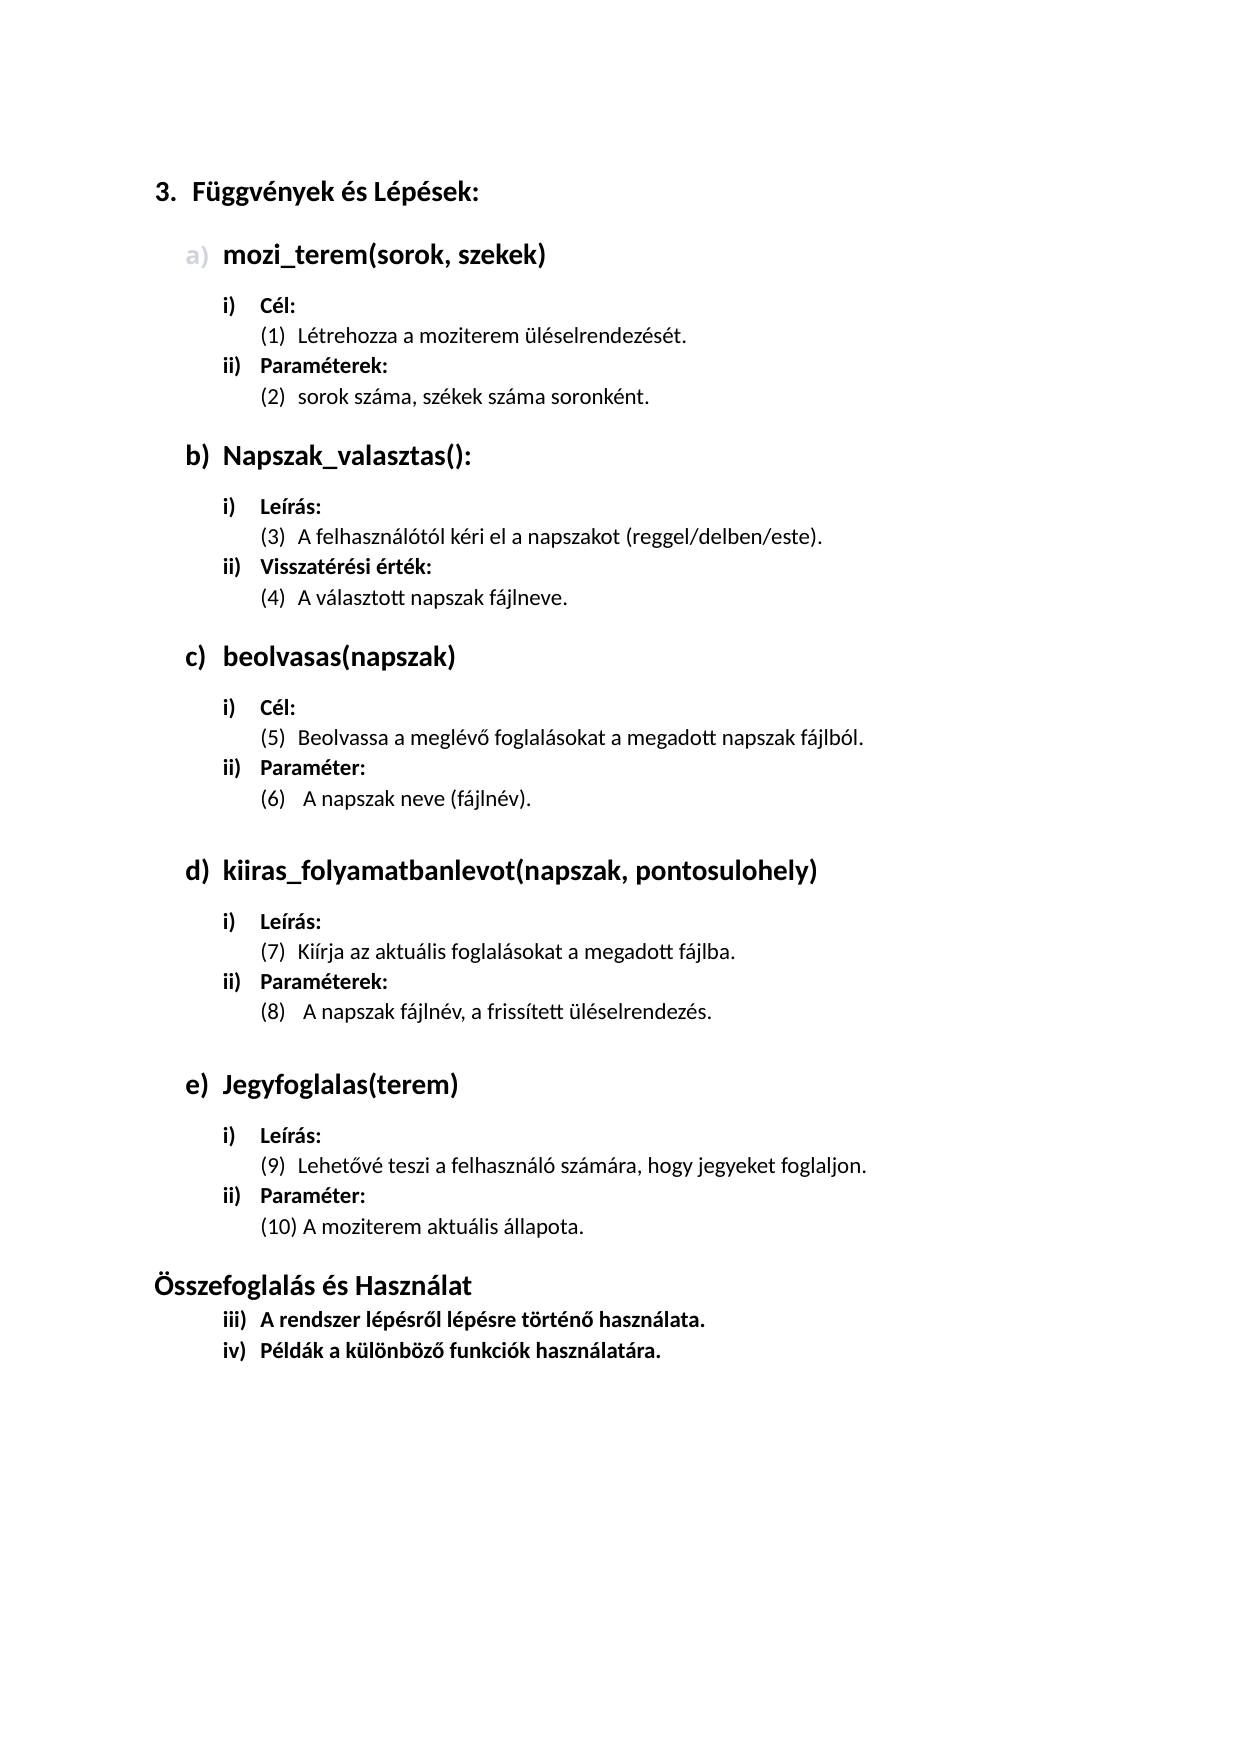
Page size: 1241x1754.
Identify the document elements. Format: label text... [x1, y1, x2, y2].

text Napszak_valasztas(): [185, 437, 1093, 473]
text Paraméter: [223, 753, 1093, 781]
text A felhasználótól kéri el a napszakot (reggel/delben/este). [260, 522, 1093, 550]
text A választott napszak fájlneve. [260, 583, 1093, 611]
list mozi_terem(sorok, szekek) [185, 236, 1093, 272]
list Függvények és Lépések: [154, 173, 1093, 208]
text Paraméterek: [223, 967, 1093, 995]
text Beolvassa a meglévő foglalásokat a megadott napszak fájlból. [260, 723, 1093, 751]
text A napszak neve (fájlnév). [260, 784, 1093, 812]
text Leírás: [223, 1121, 1093, 1149]
text Összefoglalás és Használat [148, 1267, 1093, 1303]
text Lehetővé teszi a felhasználó számára, hogy jegyeket foglaljon. [260, 1151, 1093, 1179]
text A rendszer lépésről lépésre történő használata. [223, 1306, 1093, 1333]
text Jegyfoglalas(terem) [185, 1066, 1093, 1102]
text A napszak fájlnév, a frissített üléselrendezés. [260, 997, 1093, 1026]
text kiiras_folyamatbanlevot(napszak, pontosulohely) [185, 852, 1093, 887]
text A moziterem aktuális állapota. [260, 1212, 1093, 1240]
text Cél: [223, 291, 1093, 319]
text Példák a különböző funkciók használatára. [223, 1336, 1093, 1364]
text sorok száma, székek száma soronként. [260, 382, 1093, 410]
text Cél: [223, 693, 1093, 721]
text beolvasas(napszak) [185, 638, 1093, 673]
text Paraméterek: [223, 352, 1093, 379]
text Kiírja az aktuális foglalásokat a megadott fájlba. [260, 937, 1093, 965]
text Létrehozza a moziterem üléselrendezését. [260, 321, 1093, 349]
text Visszatérési érték: [223, 552, 1093, 581]
text Leírás: [223, 907, 1093, 935]
text Leírás: [223, 492, 1093, 520]
text Paraméter: [223, 1182, 1093, 1210]
